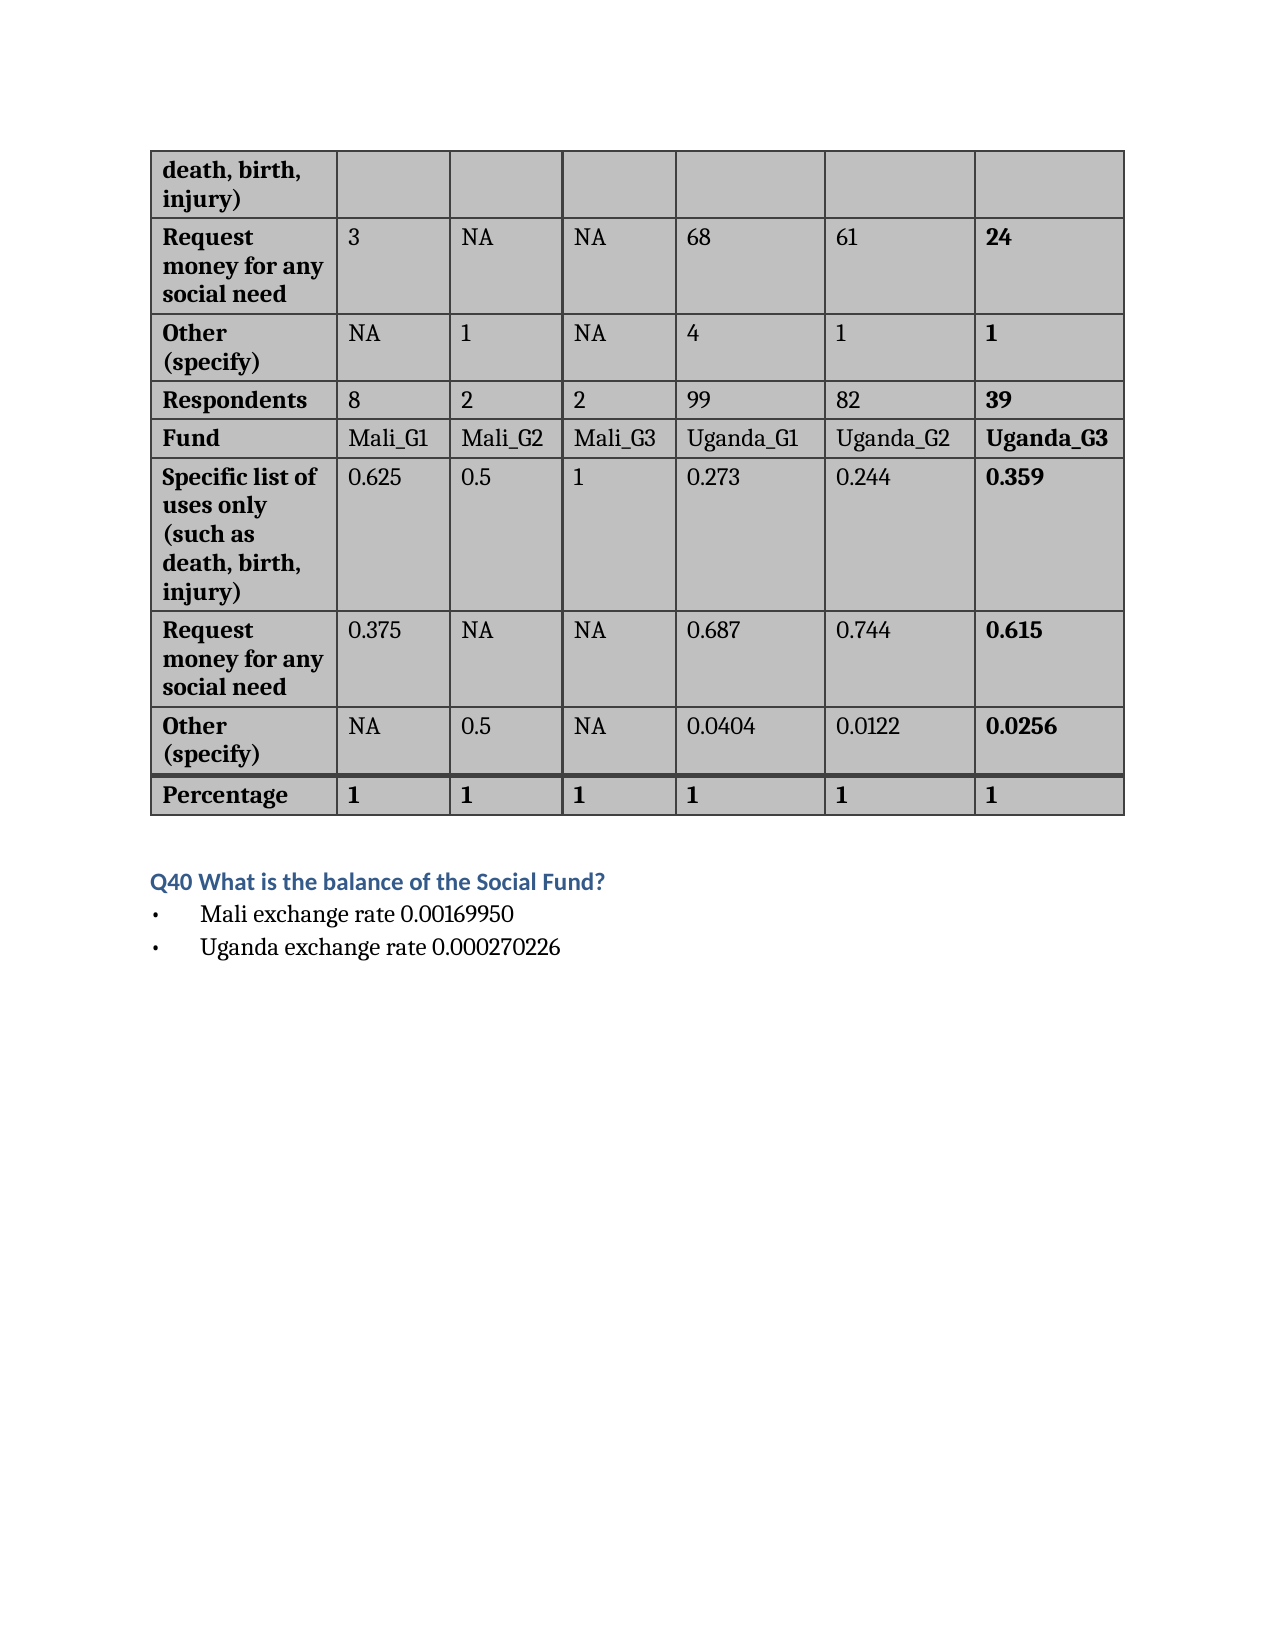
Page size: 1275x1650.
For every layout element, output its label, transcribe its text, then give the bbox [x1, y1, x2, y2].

table_cell 1 [976, 315, 1123, 380]
table_cell Uganda_G2 [826, 420, 974, 457]
table_cell 8 [338, 382, 449, 418]
table_cell Request money for any social need [152, 612, 336, 706]
table_cell 99 [677, 382, 824, 418]
table_cell 3 [338, 219, 449, 313]
table_cell Percentage [152, 778, 336, 814]
list Mali exchange rate 0.00169950 [150, 900, 1125, 929]
table_cell 14 [976, 152, 1123, 217]
table_cell 2 [564, 382, 675, 418]
table_cell 0.0122 [826, 708, 974, 773]
table_cell 1 [564, 459, 675, 610]
table_cell 4 [677, 315, 824, 380]
table_cell 0.625 [338, 459, 449, 610]
table_cell 0.375 [338, 612, 449, 706]
table_cell NA [338, 708, 449, 773]
table_cell 2 [564, 152, 675, 217]
table_cell 0.615 [976, 612, 1123, 706]
table_cell 0.359 [976, 459, 1123, 610]
table_cell 24 [976, 219, 1123, 313]
table_cell 0.5 [451, 708, 561, 773]
table_cell NA [564, 612, 675, 706]
table_cell 0.244 [826, 459, 974, 610]
subtitle Q40 What is the balance of the Social Fund? [150, 866, 1125, 896]
table_cell 1 [451, 152, 561, 217]
table_cell NA [564, 708, 675, 773]
table_cell 0.687 [677, 612, 824, 706]
table_cell 1 [564, 778, 675, 814]
table_cell Uganda_G3 [976, 420, 1123, 457]
table_cell Other (specify) [152, 708, 336, 773]
table_cell 20 [826, 152, 974, 217]
table_cell Request money for any social need [152, 219, 336, 313]
table_cell 5 [338, 152, 449, 217]
table_cell NA [564, 315, 675, 380]
table_cell 1 [826, 315, 974, 380]
list Uganda exchange rate 0.000270226 [150, 933, 1125, 961]
table_cell Mali_G2 [451, 420, 561, 457]
table_cell 27 [677, 152, 824, 217]
table_cell NA [564, 219, 675, 313]
table_cell 82 [826, 382, 974, 418]
table_cell Uganda_G1 [677, 420, 824, 457]
table_cell 0.0256 [976, 708, 1123, 773]
table_cell NA [451, 612, 561, 706]
table_cell 1 [826, 778, 974, 814]
table_cell 61 [826, 219, 974, 313]
table_cell Respondents [152, 382, 336, 418]
table_cell Mali_G3 [564, 420, 675, 457]
table_cell 0.0404 [677, 708, 824, 773]
table_cell NA [451, 219, 561, 313]
table_cell 0.273 [677, 459, 824, 610]
table_cell 0.5 [451, 459, 561, 610]
table_cell 2 [451, 382, 561, 418]
table_cell 1 [451, 778, 561, 814]
table_cell Other (specify) [152, 315, 336, 380]
table_cell Specific list of uses only (such as death, birth, injury) [152, 459, 336, 610]
table_cell 39 [976, 382, 1123, 418]
table_cell Fund [152, 420, 336, 457]
table_cell 0.744 [826, 612, 974, 706]
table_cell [152, 152, 336, 217]
table_cell Mali_G1 [338, 420, 449, 457]
table_cell 1 [338, 778, 449, 814]
table_cell 1 [976, 778, 1123, 814]
table_cell 68 [677, 219, 824, 313]
table_cell 1 [451, 315, 561, 380]
table_cell NA [338, 315, 449, 380]
table_cell 1 [677, 778, 824, 814]
